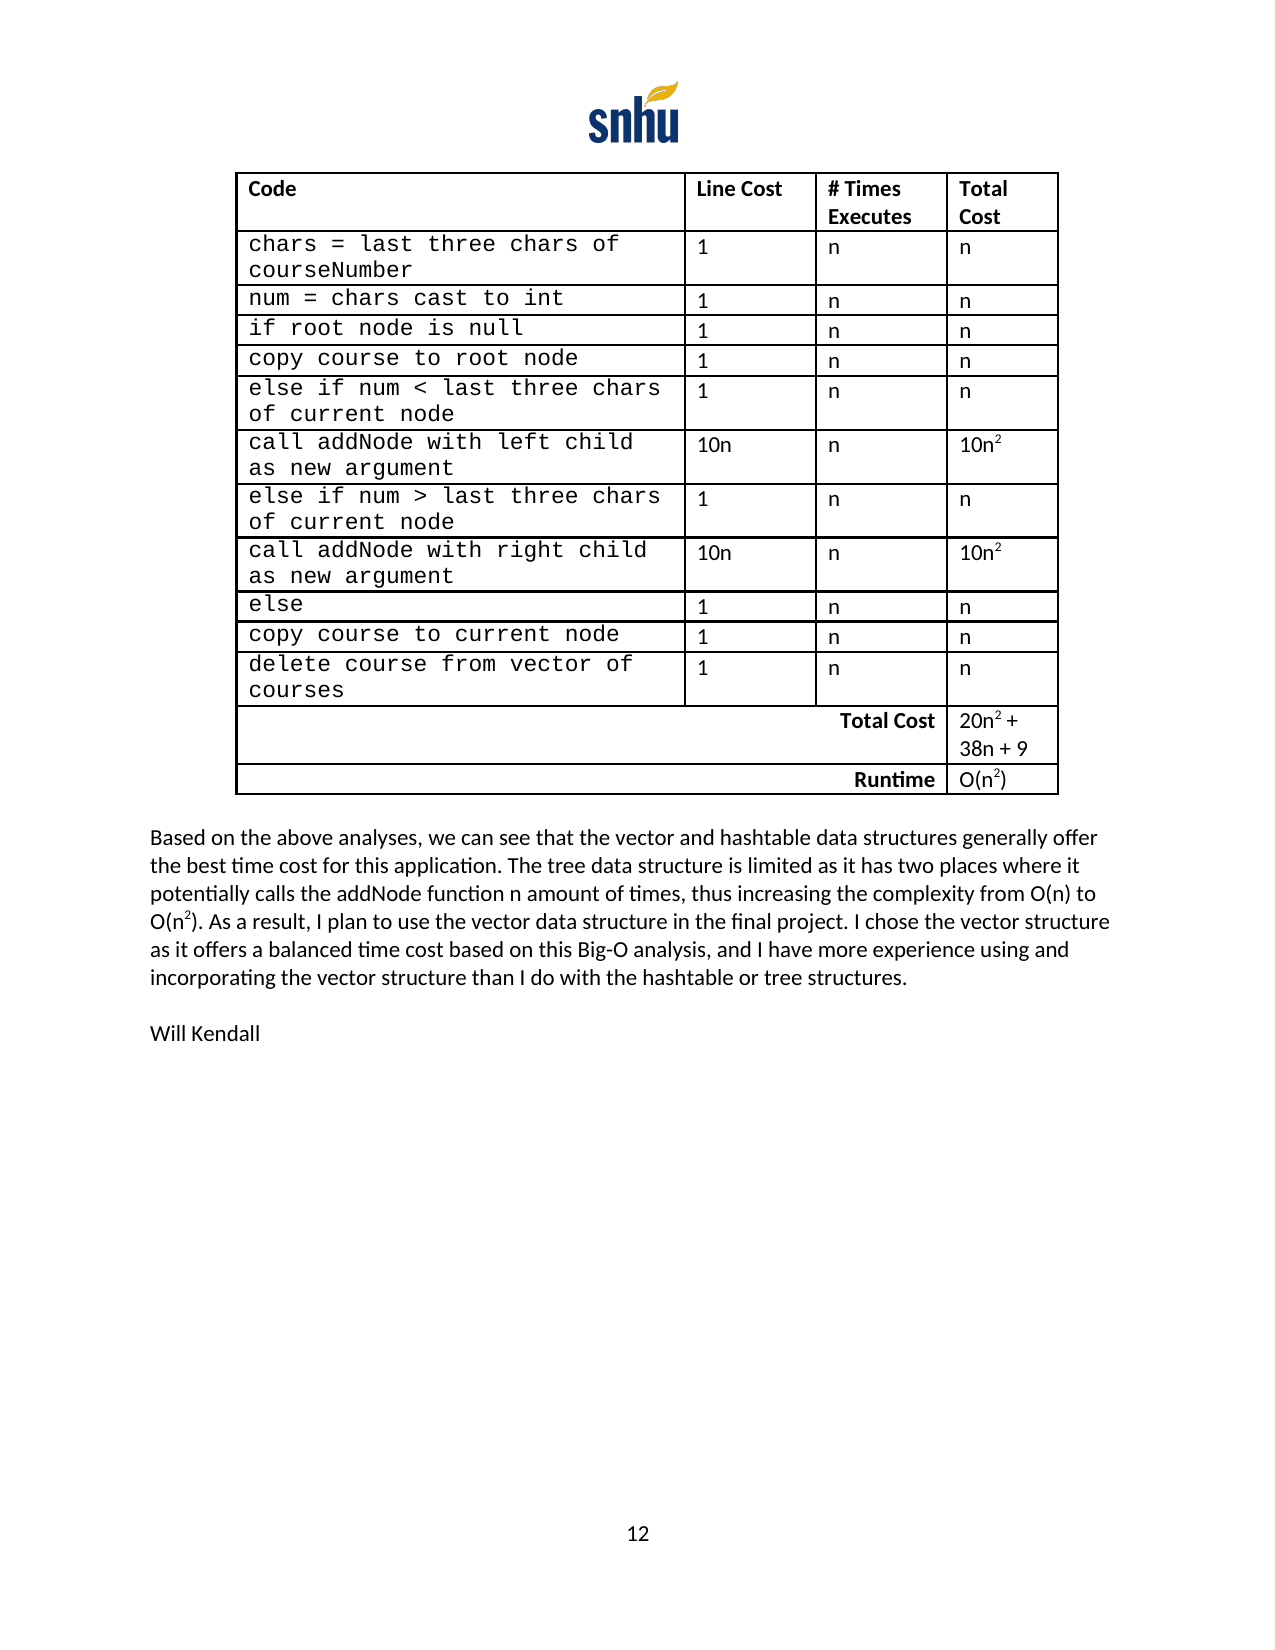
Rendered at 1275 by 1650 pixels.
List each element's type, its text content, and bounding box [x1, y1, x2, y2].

table_cell 10n [686, 539, 815, 590]
table_cell 1 [686, 316, 815, 344]
table_cell else if num < last three chars of current node [238, 377, 684, 428]
table_cell n [817, 623, 946, 651]
table_cell n [817, 316, 946, 344]
table_cell 1 [686, 485, 815, 536]
table_cell copy course to root node [238, 346, 684, 374]
picture [568, 75, 707, 152]
table_header Total Cost [948, 174, 1057, 230]
table_cell n [948, 286, 1057, 314]
table_cell else [238, 593, 684, 620]
table_cell n [948, 232, 1057, 284]
table_cell call addNode with right child as new argument [238, 539, 684, 590]
table_cell n [817, 377, 946, 428]
table_cell 1 [686, 623, 815, 651]
table_cell n [948, 346, 1057, 374]
table_cell n [948, 653, 1057, 704]
table_cell n [817, 539, 946, 590]
table_cell Runtime [238, 765, 946, 793]
text Will Kendall [150, 1019, 1125, 1047]
table_header # Times Executes [817, 174, 946, 230]
table_cell if root node is null [238, 316, 684, 344]
table_cell 10n2 [948, 431, 1057, 482]
table_cell n [817, 593, 946, 620]
table_cell n [817, 346, 946, 374]
table_cell 1 [686, 593, 815, 620]
table_cell 1 [686, 232, 815, 284]
table_cell copy course to current node [238, 623, 684, 651]
text Based on the above analyses, we can see that the vector and hashtable data structures generally offer the best time cost for this application. The tree data structure is limited as it has two places where it potentially calls the addNode function n amount of times, thus increasing the complexity from O(n) to O(n2). As a result, I plan to use the vector data structure in the final project. I chose the vector structure as it offers a balanced time cost based on this Big-O analysis, and I have more experience using and incorporating the vector structure than I do with the hashtable or tree structures. [150, 823, 1125, 991]
table_cell n [948, 593, 1057, 620]
table_cell n [817, 485, 946, 536]
table_cell 10n2 [948, 539, 1057, 590]
table_cell 20n2 + 38n + 9 [948, 707, 1057, 763]
table_cell 1 [686, 286, 815, 314]
table_cell n [948, 377, 1057, 428]
table_cell 1 [686, 377, 815, 428]
table_cell delete course from vector of courses [238, 653, 684, 704]
table_cell 1 [686, 653, 815, 704]
table_cell O(n2) [948, 765, 1057, 793]
table_cell n [948, 485, 1057, 536]
table_header Line Cost [686, 174, 815, 230]
table_cell 10n [686, 431, 815, 482]
table_cell else if num > last three chars of current node [238, 485, 684, 536]
table_cell call addNode with left child as new argument [238, 431, 684, 482]
table_cell n [817, 431, 946, 482]
table_cell Total Cost [238, 707, 946, 763]
table_cell n [948, 316, 1057, 344]
table_cell n [817, 232, 946, 284]
table_cell num = chars cast to int [238, 286, 684, 314]
table_cell chars = last three chars of courseNumber [238, 232, 684, 284]
table_cell 1 [686, 346, 815, 374]
table_header Code [238, 174, 684, 230]
table_cell n [817, 653, 946, 704]
table_cell n [948, 623, 1057, 651]
table_cell n [817, 286, 946, 314]
